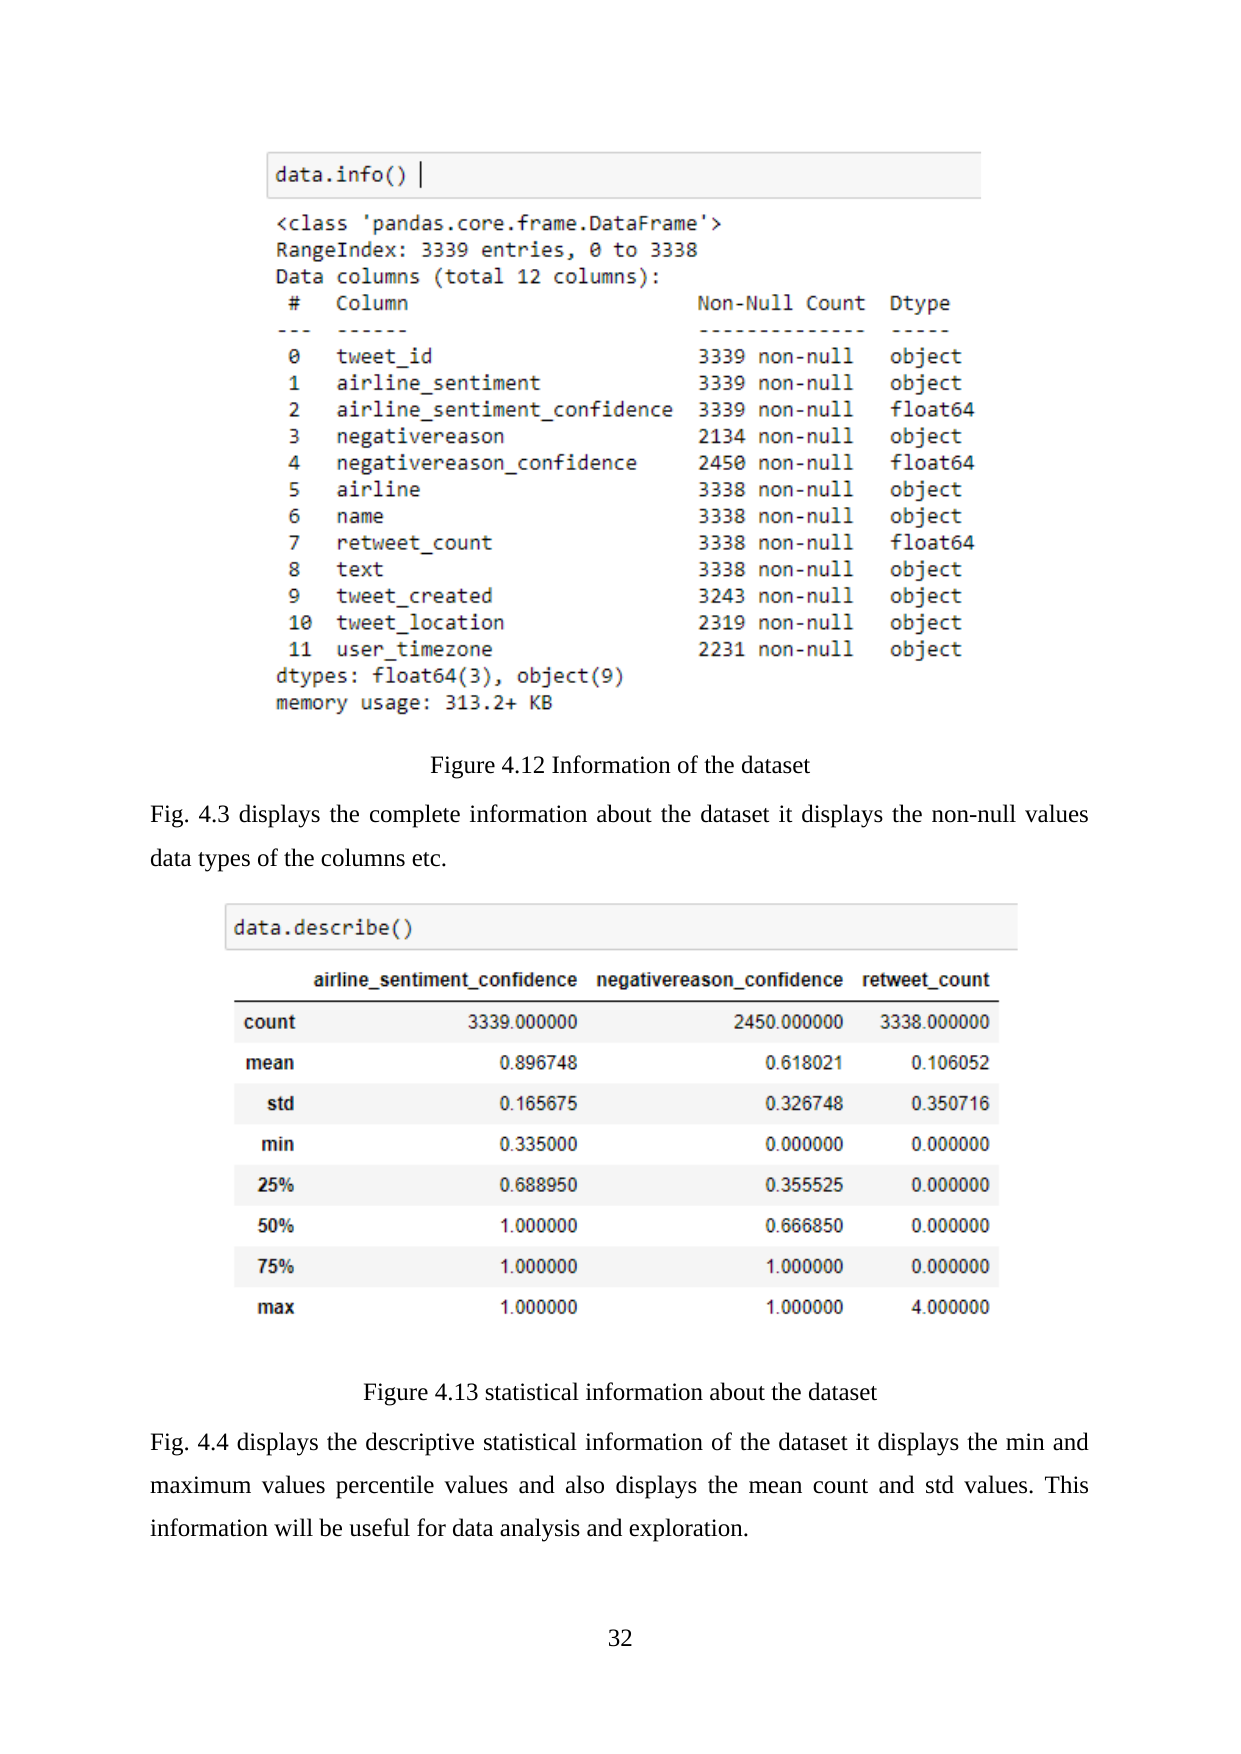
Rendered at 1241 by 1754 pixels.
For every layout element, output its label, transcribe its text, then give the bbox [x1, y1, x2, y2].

picture [222, 902, 1018, 1347]
text Fig. 4.3 displays the complete information about the dataset it displays the non-null values data types of the columns etc. [150, 799, 1090, 871]
text Fig. 4.4 displays the descriptive statistical information of the dataset it displays the min and maximum values percentile values and also displays the mean count and std values. This information will be useful for data analysis and exploration. [150, 1427, 1090, 1542]
picture [259, 150, 982, 719]
